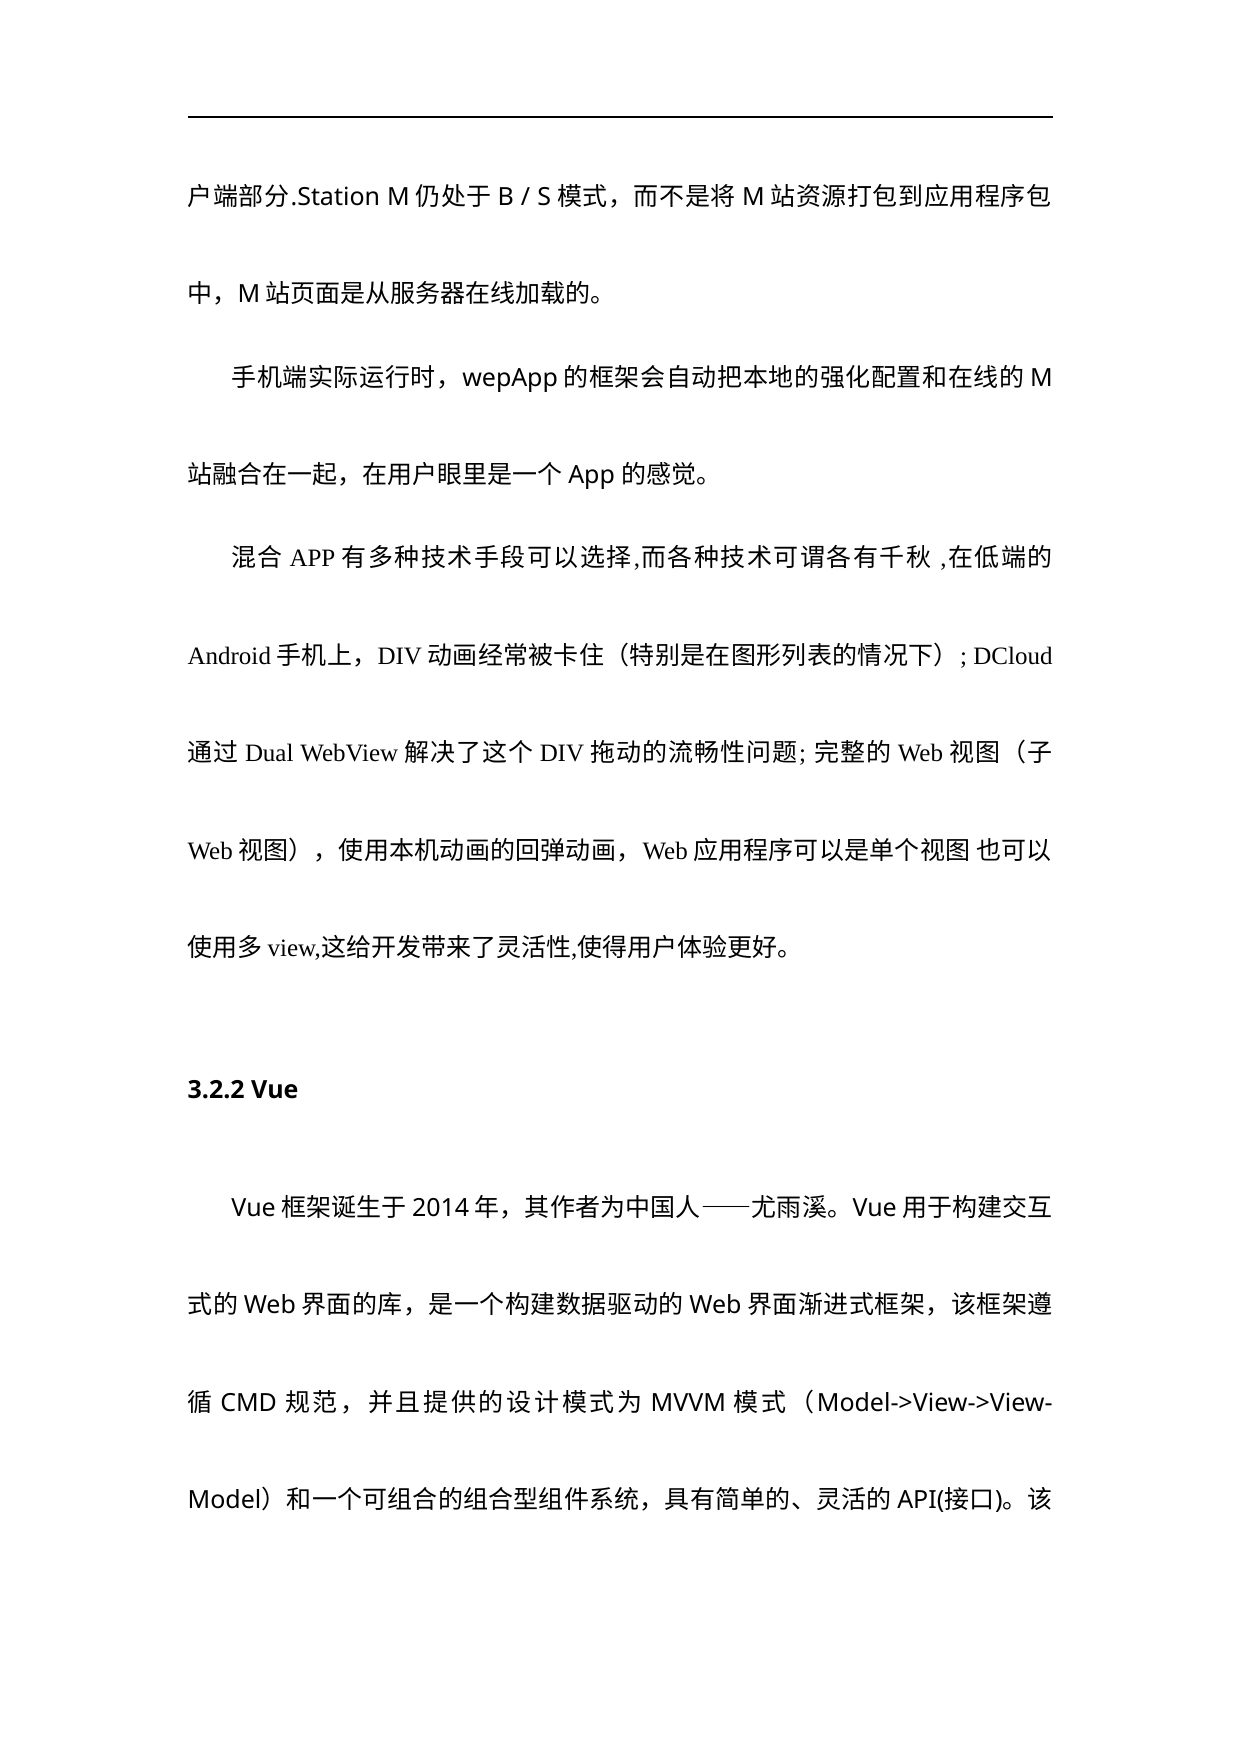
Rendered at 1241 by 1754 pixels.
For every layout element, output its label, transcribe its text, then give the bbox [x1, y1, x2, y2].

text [187, 162, 1053, 324]
text 混合APP有多种技术手段可以选择,而各种技术可谓各有千秋 ,在低端的Android手机上，DIV动画经常被卡住（特别是在图形列表的情况下）; DCloud通过Dual WebView解决了这个DIV拖动的流畅性问题; 完整的Web视图（子Web视图），使用本机动画的回弹动画，Web应用程序可以是单个视图 也可以使用多view,这给开发带来了灵活性,使得用户体验更好。 [187, 523, 1053, 978]
text 手机端实际运行时，wepApp的框架会自动把本地的强化配置和在线的M站融合在一起，在用户眼里是一个 App 的感觉。 [187, 343, 1053, 505]
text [187, 1173, 1053, 1530]
subtitle 3.2.2 Vue [187, 1056, 1053, 1121]
